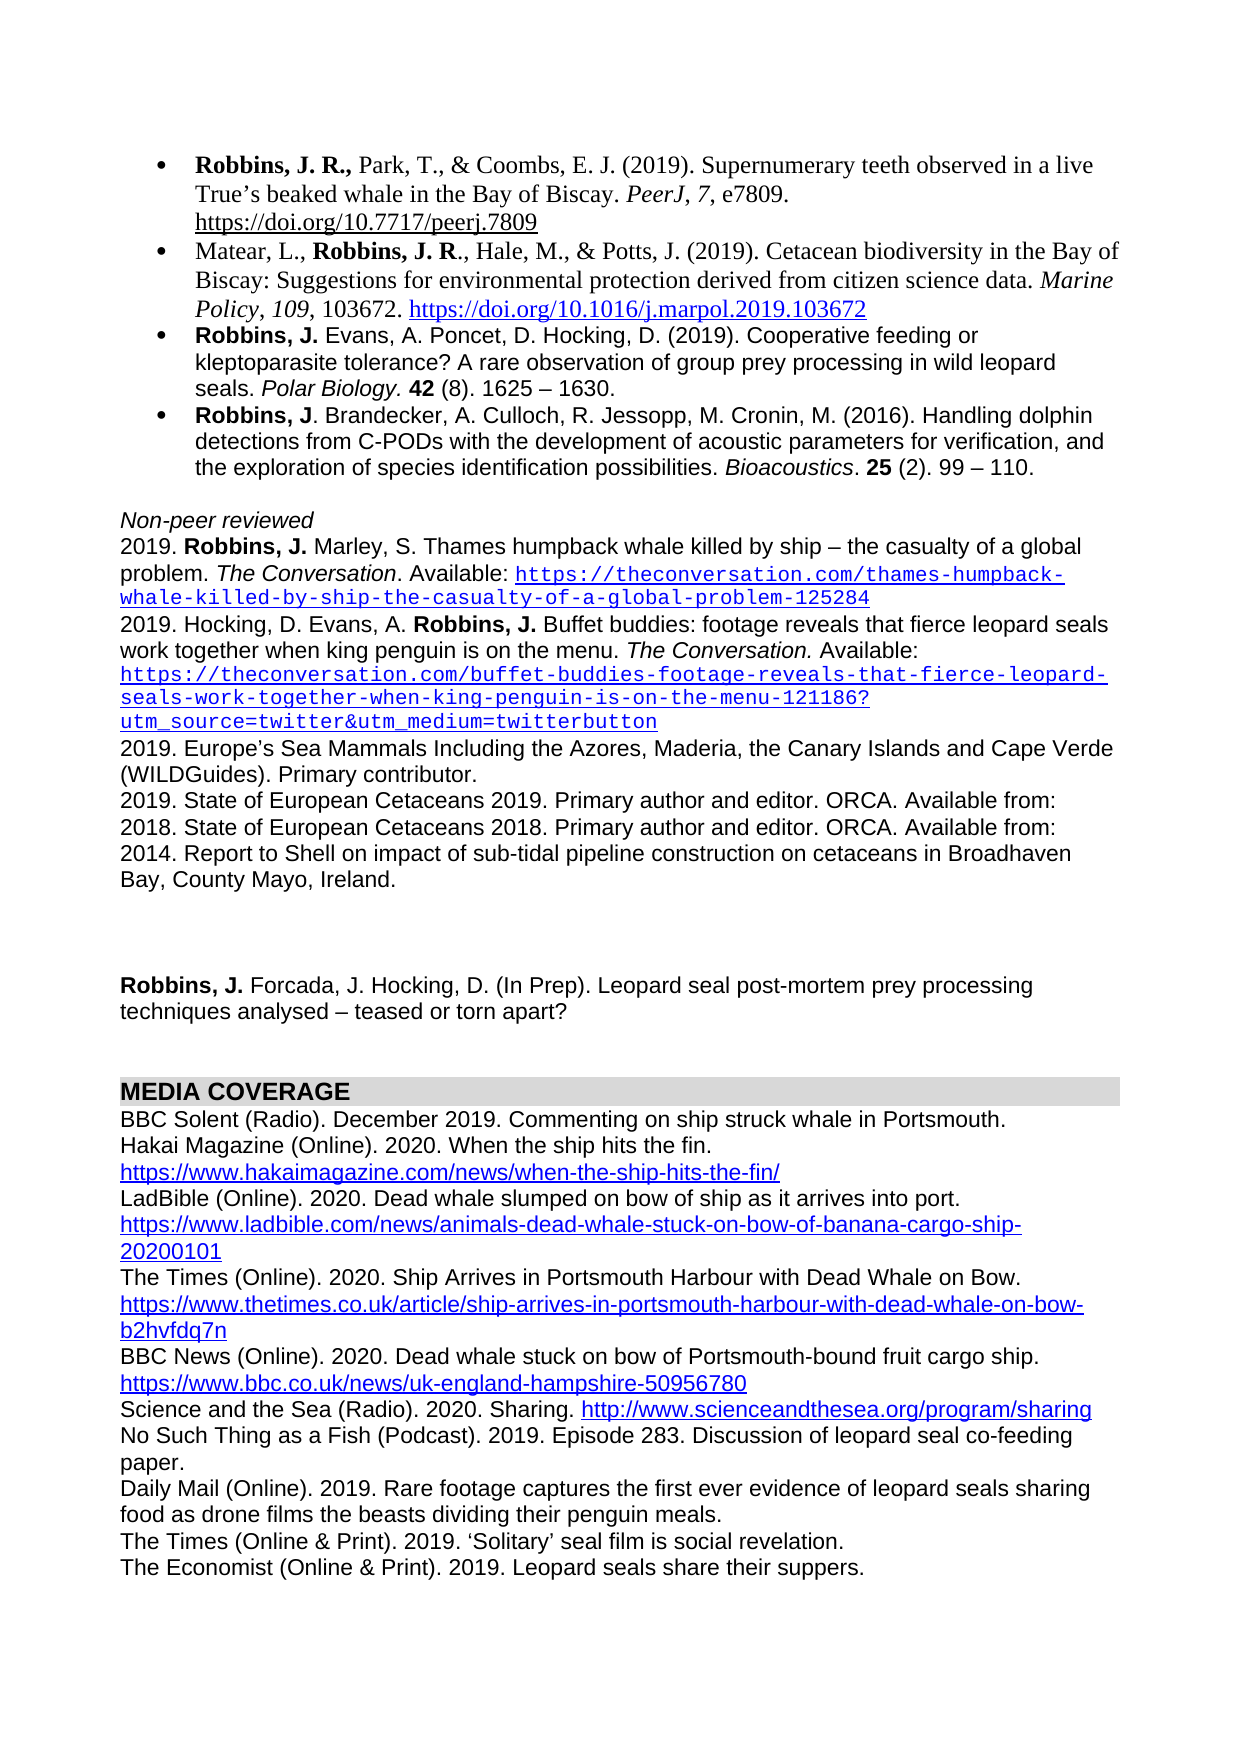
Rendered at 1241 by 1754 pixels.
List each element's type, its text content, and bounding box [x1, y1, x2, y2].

text 2019. Hocking, D. Evans, A. Robbins, J. Buffet buddies: footage reveals that fierce leopard seals work together when king penguin is on the menu. The Conversation. Available: https://theconversation.com/buffet-buddies-footage-reveals-that-fierce-leopard-seals-work-together-when-king-penguin-is-on-the-menu-121186?utm_source=twitter&utm_medium=twitterbutton [120, 611, 1120, 735]
text BBC News (Online). 2020. Dead whale stuck on bow of Portsmouth-bound fruit cargo ship. https://www.bbc.co.uk/news/uk-england-hampshire-50956780 [120, 1343, 1120, 1396]
text Science and the Sea (Radio). 2020. Sharing. http://www.scienceandthesea.org/program/sharing [120, 1396, 1120, 1422]
list Robbins, J. R., Park, T., & Coombs, E. J. (2019). Supernumerary teeth observed in a live True’s beaked whale in the Bay of Biscay. PeerJ, 7, e7809. https://doi.org/10.7717/peerj.7809 [157, 150, 1120, 236]
text Non-peer reviewed [120, 507, 1120, 533]
list Robbins, J. Evans, A. Poncet, D. Hocking, D. (2019). Cooperative feeding or kleptoparasite tolerance? A rare observation of group prey processing in wild leopard seals. Polar Biology. 42 (8). 1625 – 1630. [157, 322, 1120, 402]
text The Economist (Online & Print). 2019. Leopard seals share their suppers. [120, 1554, 1120, 1580]
text The Times (Online & Print). 2019. ‘Solitary’ seal film is social revelation. [120, 1528, 1120, 1554]
list Matear, L., Robbins, J. R., Hale, M., & Potts, J. (2019). Cetacean biodiversity in the Bay of Biscay: Suggestions for environmental protection derived from citizen science data. Marine Policy, 109, 103672. https://doi.org/10.1016/j.marpol.2019.103672 [157, 236, 1120, 322]
list Robbins, J. Brandecker, A. Culloch, R. Jessopp, M. Cronin, M. (2016). Handling dolphin detections from C-PODs with the development of acoustic parameters for verification, and the exploration of species identification possibilities. Bioacoustics. 25 (2). 99 – 110. [157, 402, 1120, 481]
text The Times (Online). 2020. Ship Arrives in Portsmouth Harbour with Dead Whale on Bow. https://www.thetimes.co.uk/article/ship-arrives-in-portsmouth-harbour-with-dead-whale-on-bow-b2hvfdq7n [120, 1264, 1120, 1343]
text LadBible (Online). 2020. Dead whale slumped on bow of ship as it arrives into port. https://www.ladbible.com/news/animals-dead-whale-stuck-on-bow-of-banana-cargo-ship-20200101 [120, 1185, 1120, 1264]
text 2019. State of European Cetaceans 2019. Primary author and editor. ORCA. Available from: [120, 787, 1120, 814]
text Daily Mail (Online). 2019. Rare footage captures the first ever evidence of leopard seals sharing food as drone films the beasts dividing their penguin meals. [120, 1475, 1120, 1528]
text No Such Thing as a Fish (Podcast). 2019. Episode 283. Discussion of leopard seal co-feeding paper. [120, 1422, 1120, 1475]
text MEDIA COVERAGE [120, 1077, 1120, 1106]
text BBC Solent (Radio). December 2019. Commenting on ship struck whale in Portsmouth. [120, 1106, 1120, 1132]
text 2014. Report to Shell on impact of sub-tidal pipeline construction on cetaceans in Broadhaven Bay, County Mayo, Ireland. [120, 840, 1120, 893]
text Robbins, J. Forcada, J. Hocking, D. (In Prep). Leopard seal post-mortem prey processing techniques analysed – teased or torn apart? [120, 972, 1120, 1024]
text Hakai Magazine (Online). 2020. When the ship hits the fin. https://www.hakaimagazine.com/news/when-the-ship-hits-the-fin/ [120, 1132, 1120, 1185]
text 2019. Robbins, J. Marley, S. Thames humpback whale killed by ship – the casualty of a global problem. The Conversation. Available: https://theconversation.com/thames-humpback-whale-killed-by-ship-the-casualty-of-a-global-problem-125284 [120, 533, 1120, 611]
text 2019. Europe’s Sea Mammals Including the Azores, Maderia, the Canary Islands and Cape Verde (WILDGuides). Primary contributor. [120, 735, 1120, 787]
text 2018. State of European Cetaceans 2018. Primary author and editor. ORCA. Available from: [120, 814, 1120, 840]
